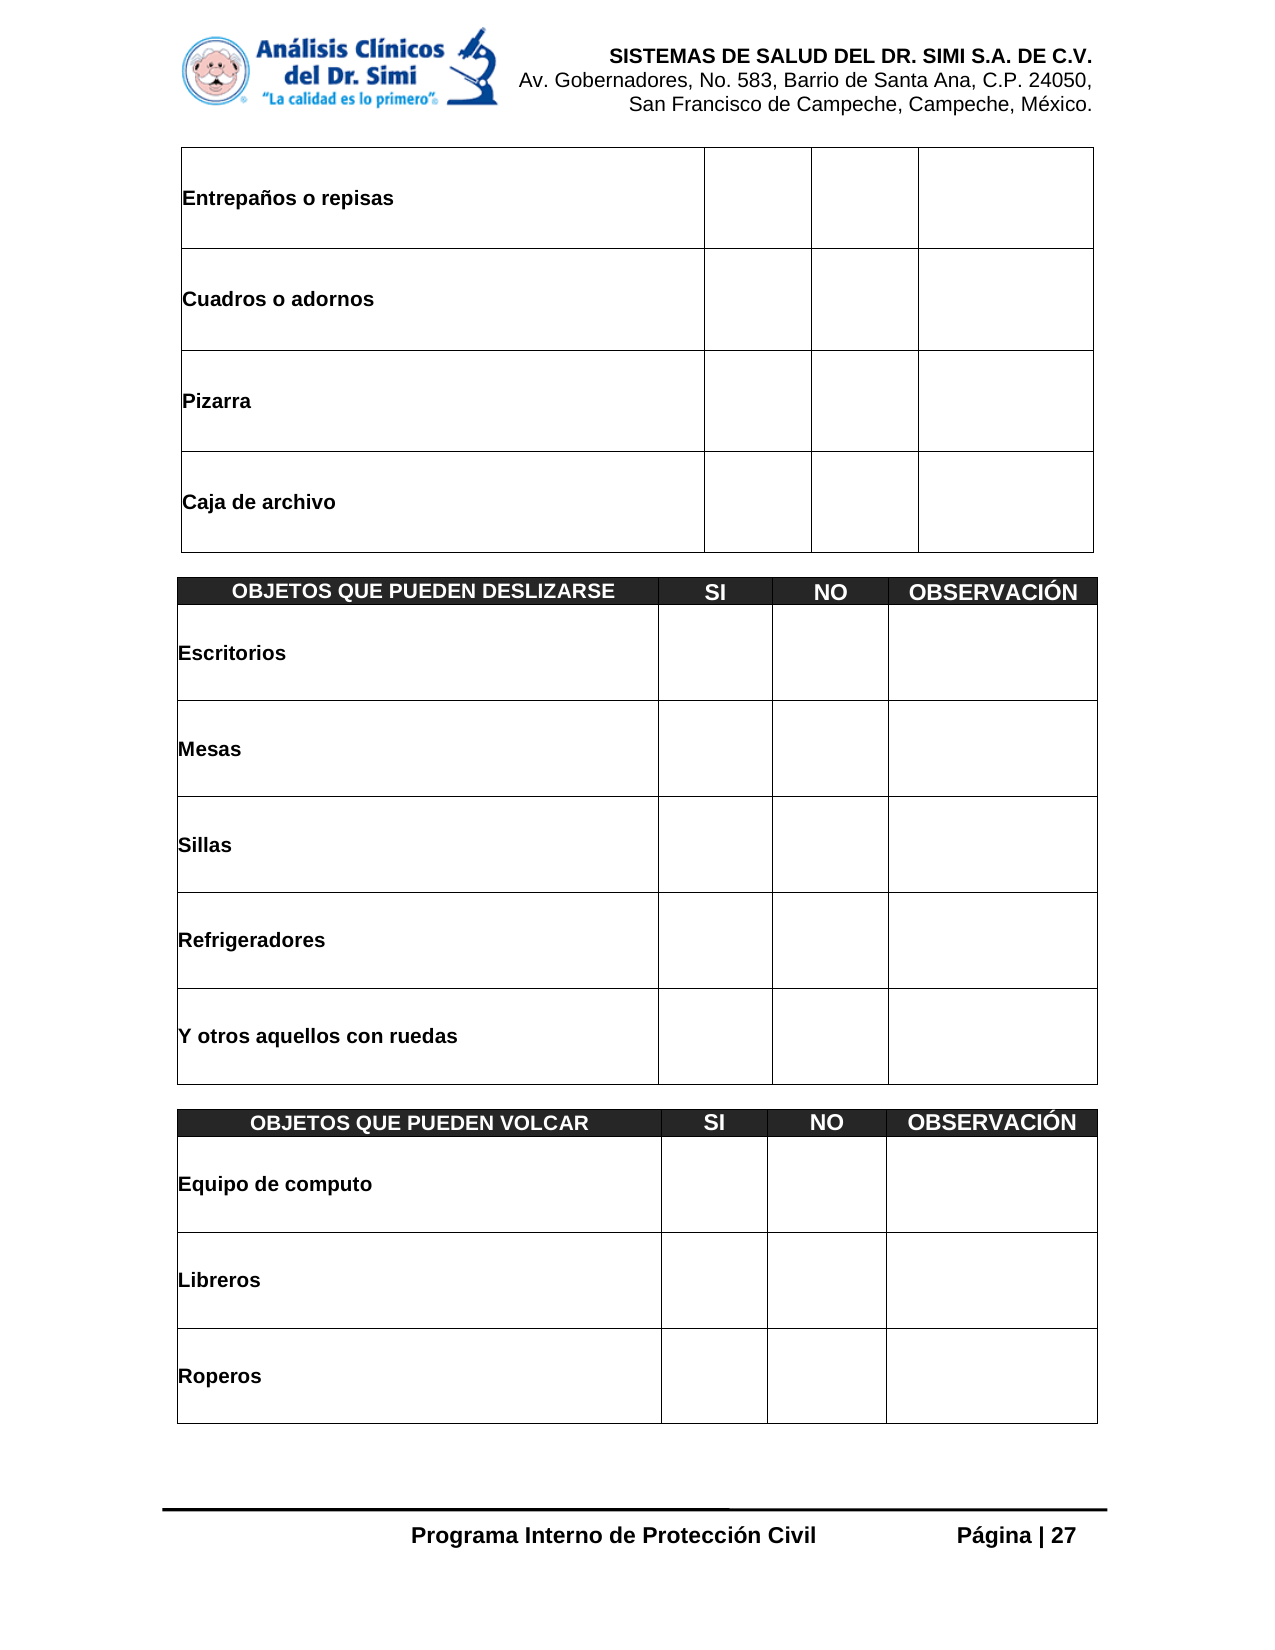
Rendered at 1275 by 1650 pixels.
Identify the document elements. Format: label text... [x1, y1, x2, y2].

table_cell [662, 1329, 767, 1423]
table_cell Equipo de computo [178, 1137, 661, 1232]
picture [176, 26, 501, 123]
table_cell [919, 452, 1093, 552]
table_cell [659, 989, 772, 1083]
table_cell Libreros [178, 1233, 661, 1327]
table_cell [705, 452, 811, 552]
table_cell [773, 797, 888, 892]
table_cell [889, 605, 1097, 700]
table_cell [887, 1329, 1097, 1423]
table_cell [705, 249, 811, 349]
table_cell [889, 989, 1097, 1083]
table_cell Cuadros o adornos [182, 249, 704, 349]
table_header OBJETOS QUE PUEDEN VOLCAR [178, 1110, 661, 1136]
table_cell Roperos [178, 1329, 661, 1423]
table_cell [812, 351, 918, 451]
table_header OBSERVACIÓN [889, 578, 1097, 604]
table_cell [768, 1233, 886, 1327]
table_cell Pizarra [182, 351, 704, 451]
table_cell [773, 605, 888, 700]
table_cell [773, 893, 888, 988]
table_header NO [773, 578, 888, 604]
table_cell [768, 1329, 886, 1423]
table_cell [662, 1233, 767, 1327]
table_cell [773, 701, 888, 796]
table_cell Mesas [178, 701, 658, 796]
table_cell [659, 701, 772, 796]
table_cell [768, 1137, 886, 1232]
table_header OBJETOS QUE PUEDEN DESLIZARSE [178, 578, 658, 604]
table_cell Y otros aquellos con ruedas [178, 989, 658, 1083]
table_cell [659, 797, 772, 892]
table_cell [705, 148, 811, 248]
table_cell [919, 249, 1093, 349]
table_cell Caja de archivo [182, 452, 704, 552]
table_cell [919, 351, 1093, 451]
table_header SI [662, 1110, 767, 1136]
table_cell [662, 1137, 767, 1232]
table_cell Sillas [178, 797, 658, 892]
table_cell [919, 148, 1093, 248]
table_header SI [659, 578, 772, 604]
table_cell [889, 797, 1097, 892]
table_cell Refrigeradores [178, 893, 658, 988]
table_cell [773, 989, 888, 1083]
table_cell [812, 249, 918, 349]
table_cell [812, 148, 918, 248]
table_cell [887, 1137, 1097, 1232]
table_cell [812, 452, 918, 552]
table_cell [659, 605, 772, 700]
table_cell [889, 893, 1097, 988]
table_cell [659, 893, 772, 988]
table_cell Entrepaños o repisas [182, 148, 704, 248]
table_cell [705, 351, 811, 451]
table_cell [887, 1233, 1097, 1327]
table_header NO [768, 1110, 886, 1136]
table_cell [889, 701, 1097, 796]
table_header OBSERVACIÓN [887, 1110, 1097, 1136]
table_cell Escritorios [178, 605, 658, 700]
